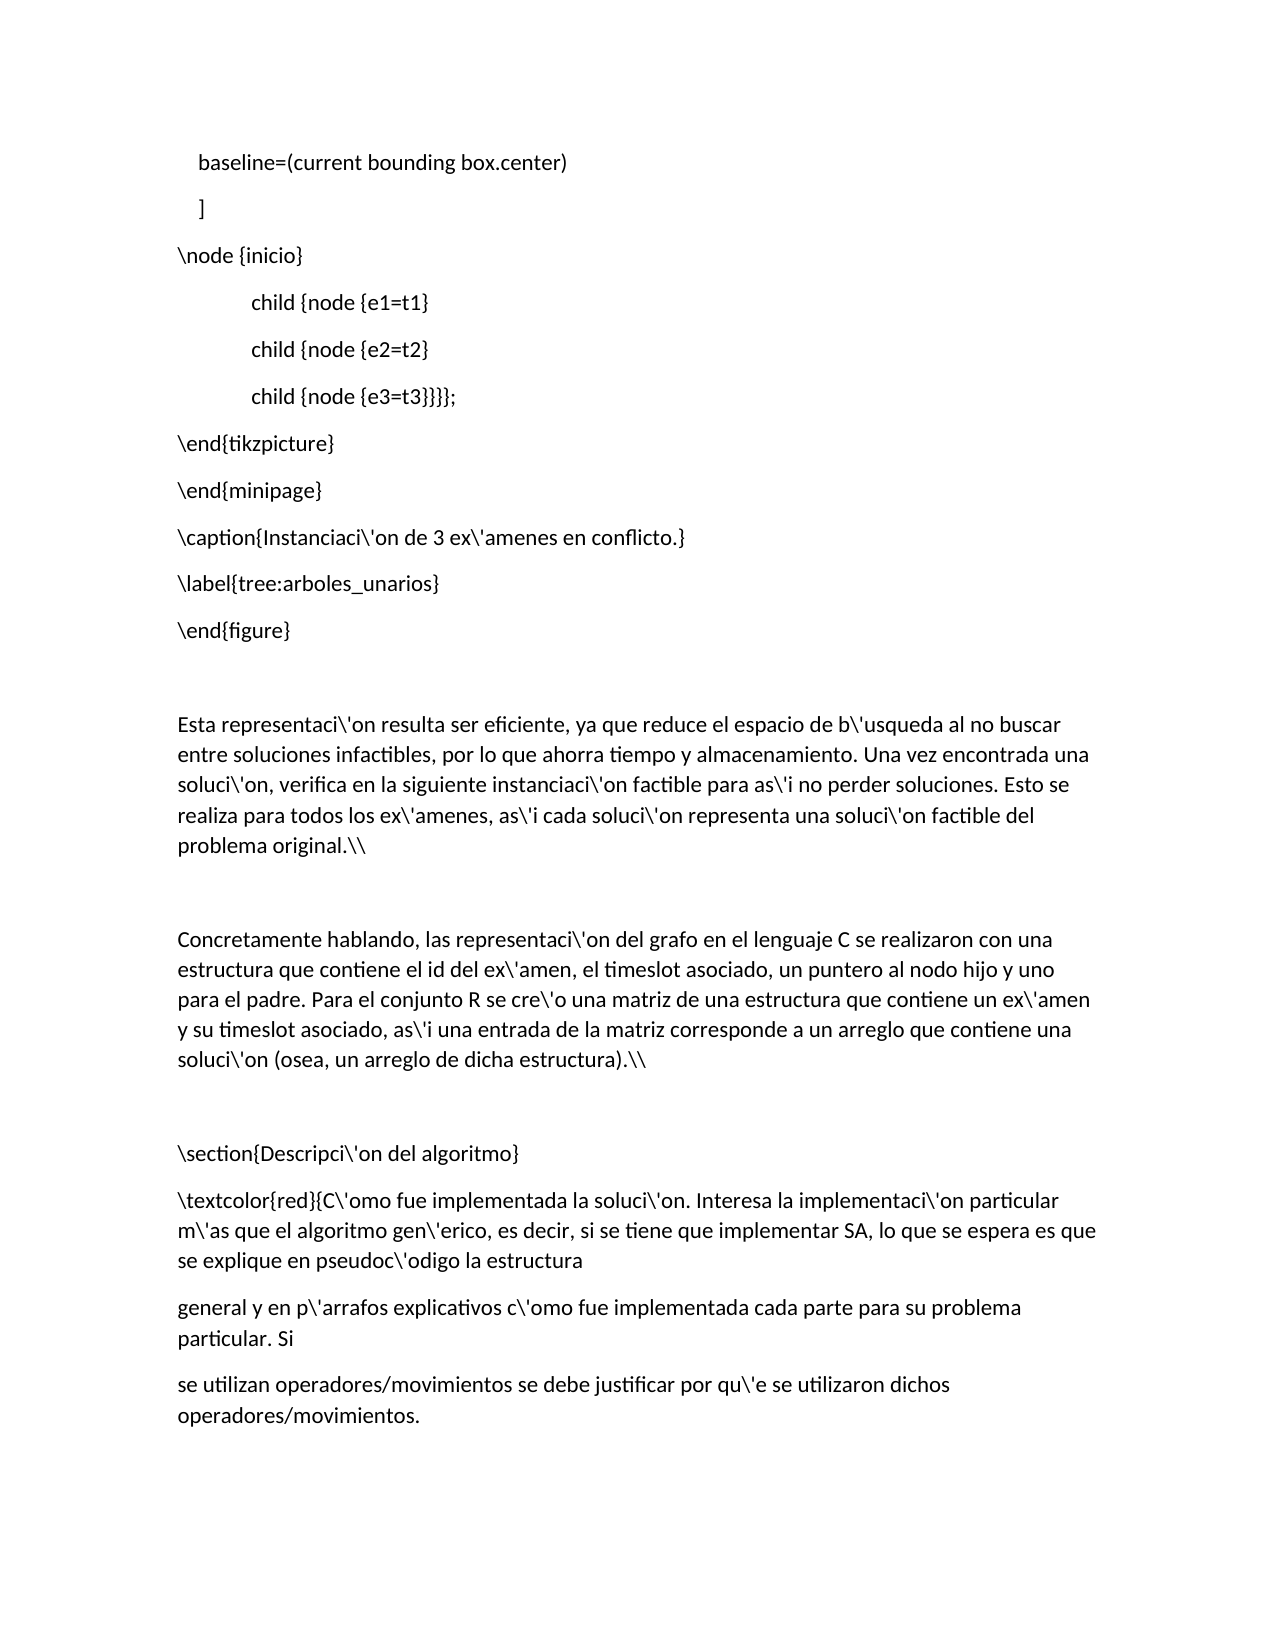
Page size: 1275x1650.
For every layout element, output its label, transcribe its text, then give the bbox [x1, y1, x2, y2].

text child {node {e2=t2} [177, 335, 1098, 363]
text \end{figure} [177, 616, 1098, 644]
text ] [177, 194, 1098, 222]
text Esta representaci\'on resulta ser eficiente, ya que reduce el espacio de b\'usqueda al no buscar entre soluciones infactibles, por lo que ahorra tiempo y almacenamiento. Una vez encontrada una soluci\'on, verifica en la siguiente instanciaci\'on factible para as\'i no perder soluciones. Esto se realiza para todos los ex\'amenes, as\'i cada soluci\'on representa una soluci\'on factible del problema original.\\ [177, 710, 1098, 859]
text child {node {e1=t1} [177, 288, 1098, 316]
text general y en p\'arrafos explicativos c\'omo fue implementada cada parte para su problema particular. Si [177, 1293, 1098, 1352]
text se utilizan operadores/movimientos se debe justificar por qu\'e se utilizaron dichos operadores/movimientos. [177, 1371, 1098, 1429]
text \caption{Instanciaci\'on de 3 ex\'amenes en conflicto.} [177, 523, 1098, 551]
text \section{Descripci\'on del algoritmo} [177, 1139, 1098, 1167]
text child {node {e3=t3}}}}; [177, 382, 1098, 410]
text baseline=(current bounding box.center) [177, 148, 1098, 176]
text \end{tikzpicture} [177, 429, 1098, 457]
text \label{tree:arboles_unarios} [177, 569, 1098, 597]
text \textcolor{red}{C\'omo fue implementada la soluci\'on. Interesa la implementaci\'on particular m\'as que el algoritmo gen\'erico, es decir, si se tiene que implementar SA, lo que se espera es que se explique en pseudoc\'odigo la estructura [177, 1186, 1098, 1274]
text Concretamente hablando, las representaci\'on del grafo en el lenguaje C se realizaron con una estructura que contiene el id del ex\'amen, el timeslot asociado, un puntero al nodo hijo y uno para el padre. Para el conjunto R se cre\'o una matriz de una estructura que contiene un ex\'amen y su timeslot asociado, as\'i una entrada de la matriz corresponde a un arreglo que contiene una soluci\'on (osea, un arreglo de dicha estructura).\\ [177, 925, 1098, 1073]
text \node {inicio} [177, 241, 1098, 269]
text \end{minipage} [177, 476, 1098, 504]
